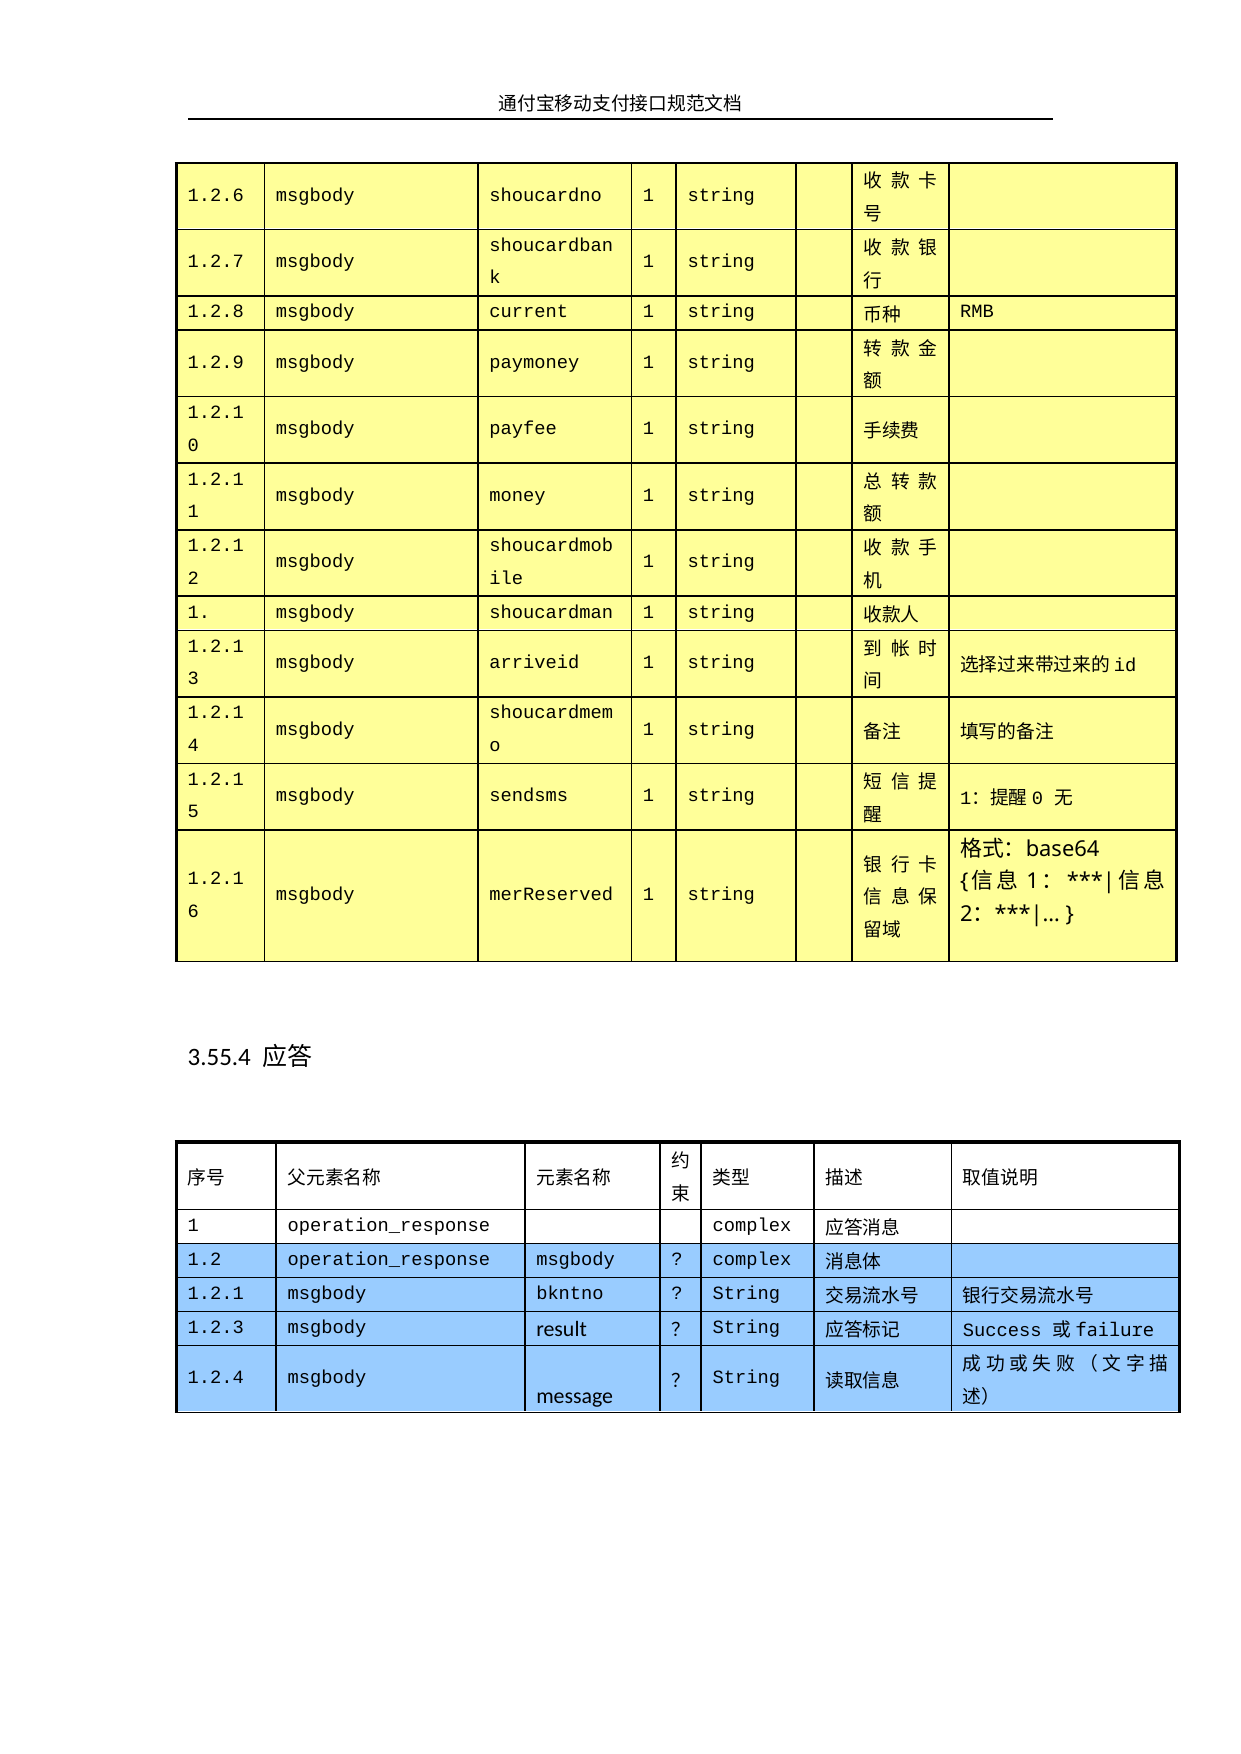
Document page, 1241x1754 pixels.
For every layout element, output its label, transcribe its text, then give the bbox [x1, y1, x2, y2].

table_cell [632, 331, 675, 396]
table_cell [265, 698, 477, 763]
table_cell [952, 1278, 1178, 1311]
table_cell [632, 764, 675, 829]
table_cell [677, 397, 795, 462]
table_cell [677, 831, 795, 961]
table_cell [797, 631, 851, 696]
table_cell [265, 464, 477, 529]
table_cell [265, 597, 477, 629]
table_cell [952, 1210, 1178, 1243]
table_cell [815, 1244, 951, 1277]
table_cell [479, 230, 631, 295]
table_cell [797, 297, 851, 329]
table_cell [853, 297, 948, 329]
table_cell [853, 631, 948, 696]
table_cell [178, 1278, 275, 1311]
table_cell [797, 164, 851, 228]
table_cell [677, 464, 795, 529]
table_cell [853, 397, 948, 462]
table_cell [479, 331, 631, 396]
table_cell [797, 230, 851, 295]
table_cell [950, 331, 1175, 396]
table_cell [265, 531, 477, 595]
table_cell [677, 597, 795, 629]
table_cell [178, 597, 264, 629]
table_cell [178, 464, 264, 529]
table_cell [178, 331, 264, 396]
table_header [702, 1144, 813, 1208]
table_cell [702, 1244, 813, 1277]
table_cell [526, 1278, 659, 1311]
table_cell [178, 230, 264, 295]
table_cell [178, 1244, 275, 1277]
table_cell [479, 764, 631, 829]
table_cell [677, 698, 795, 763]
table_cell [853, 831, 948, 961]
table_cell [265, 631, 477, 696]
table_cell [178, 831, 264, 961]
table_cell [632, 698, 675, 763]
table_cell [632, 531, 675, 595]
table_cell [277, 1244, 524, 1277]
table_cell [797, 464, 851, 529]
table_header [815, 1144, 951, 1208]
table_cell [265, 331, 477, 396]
subtitle 应答 [187, 1022, 1053, 1087]
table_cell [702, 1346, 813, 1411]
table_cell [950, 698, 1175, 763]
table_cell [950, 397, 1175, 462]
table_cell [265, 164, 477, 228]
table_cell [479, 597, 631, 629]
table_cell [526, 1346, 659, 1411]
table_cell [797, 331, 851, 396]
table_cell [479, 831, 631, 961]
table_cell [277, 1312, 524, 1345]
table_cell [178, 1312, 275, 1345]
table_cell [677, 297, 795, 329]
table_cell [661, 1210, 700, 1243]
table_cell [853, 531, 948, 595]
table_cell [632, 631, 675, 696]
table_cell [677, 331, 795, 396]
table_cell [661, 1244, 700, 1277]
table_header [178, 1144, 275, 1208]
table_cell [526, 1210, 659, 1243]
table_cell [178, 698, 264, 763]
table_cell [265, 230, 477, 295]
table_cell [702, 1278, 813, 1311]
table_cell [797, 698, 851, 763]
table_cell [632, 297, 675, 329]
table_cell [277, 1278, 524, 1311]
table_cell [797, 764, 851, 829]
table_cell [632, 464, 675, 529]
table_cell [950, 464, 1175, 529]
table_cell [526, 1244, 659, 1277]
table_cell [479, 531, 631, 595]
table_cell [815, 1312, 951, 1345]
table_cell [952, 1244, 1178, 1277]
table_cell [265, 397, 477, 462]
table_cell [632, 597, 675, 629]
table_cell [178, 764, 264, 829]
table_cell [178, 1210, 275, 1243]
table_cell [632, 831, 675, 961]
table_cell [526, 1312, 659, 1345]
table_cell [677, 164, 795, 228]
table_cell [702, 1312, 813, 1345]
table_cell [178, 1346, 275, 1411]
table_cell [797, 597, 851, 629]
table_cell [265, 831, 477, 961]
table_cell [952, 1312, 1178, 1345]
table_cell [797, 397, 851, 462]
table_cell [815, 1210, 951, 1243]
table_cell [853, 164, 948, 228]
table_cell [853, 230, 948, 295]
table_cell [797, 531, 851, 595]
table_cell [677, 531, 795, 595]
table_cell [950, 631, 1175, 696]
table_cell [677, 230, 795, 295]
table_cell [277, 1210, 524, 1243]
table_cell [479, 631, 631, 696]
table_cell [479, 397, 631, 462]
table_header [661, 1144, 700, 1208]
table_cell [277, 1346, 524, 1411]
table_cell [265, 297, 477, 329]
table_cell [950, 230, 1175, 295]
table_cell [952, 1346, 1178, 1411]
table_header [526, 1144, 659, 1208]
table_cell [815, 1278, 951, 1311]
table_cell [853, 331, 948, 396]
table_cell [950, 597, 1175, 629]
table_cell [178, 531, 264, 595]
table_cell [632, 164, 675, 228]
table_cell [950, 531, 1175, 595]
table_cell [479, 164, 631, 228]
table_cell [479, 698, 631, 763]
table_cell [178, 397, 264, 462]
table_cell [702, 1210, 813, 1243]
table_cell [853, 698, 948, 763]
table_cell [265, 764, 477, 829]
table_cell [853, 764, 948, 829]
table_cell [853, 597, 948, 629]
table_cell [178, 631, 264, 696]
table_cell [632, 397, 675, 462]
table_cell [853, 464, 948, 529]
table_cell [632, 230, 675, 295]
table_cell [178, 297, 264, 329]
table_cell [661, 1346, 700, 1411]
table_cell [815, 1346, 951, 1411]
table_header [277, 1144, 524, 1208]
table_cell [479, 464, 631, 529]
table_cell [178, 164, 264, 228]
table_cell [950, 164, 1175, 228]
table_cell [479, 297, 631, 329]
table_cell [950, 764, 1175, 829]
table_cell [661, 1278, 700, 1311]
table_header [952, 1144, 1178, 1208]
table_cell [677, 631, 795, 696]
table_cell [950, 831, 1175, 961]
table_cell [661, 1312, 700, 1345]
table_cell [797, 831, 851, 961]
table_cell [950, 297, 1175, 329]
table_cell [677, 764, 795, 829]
